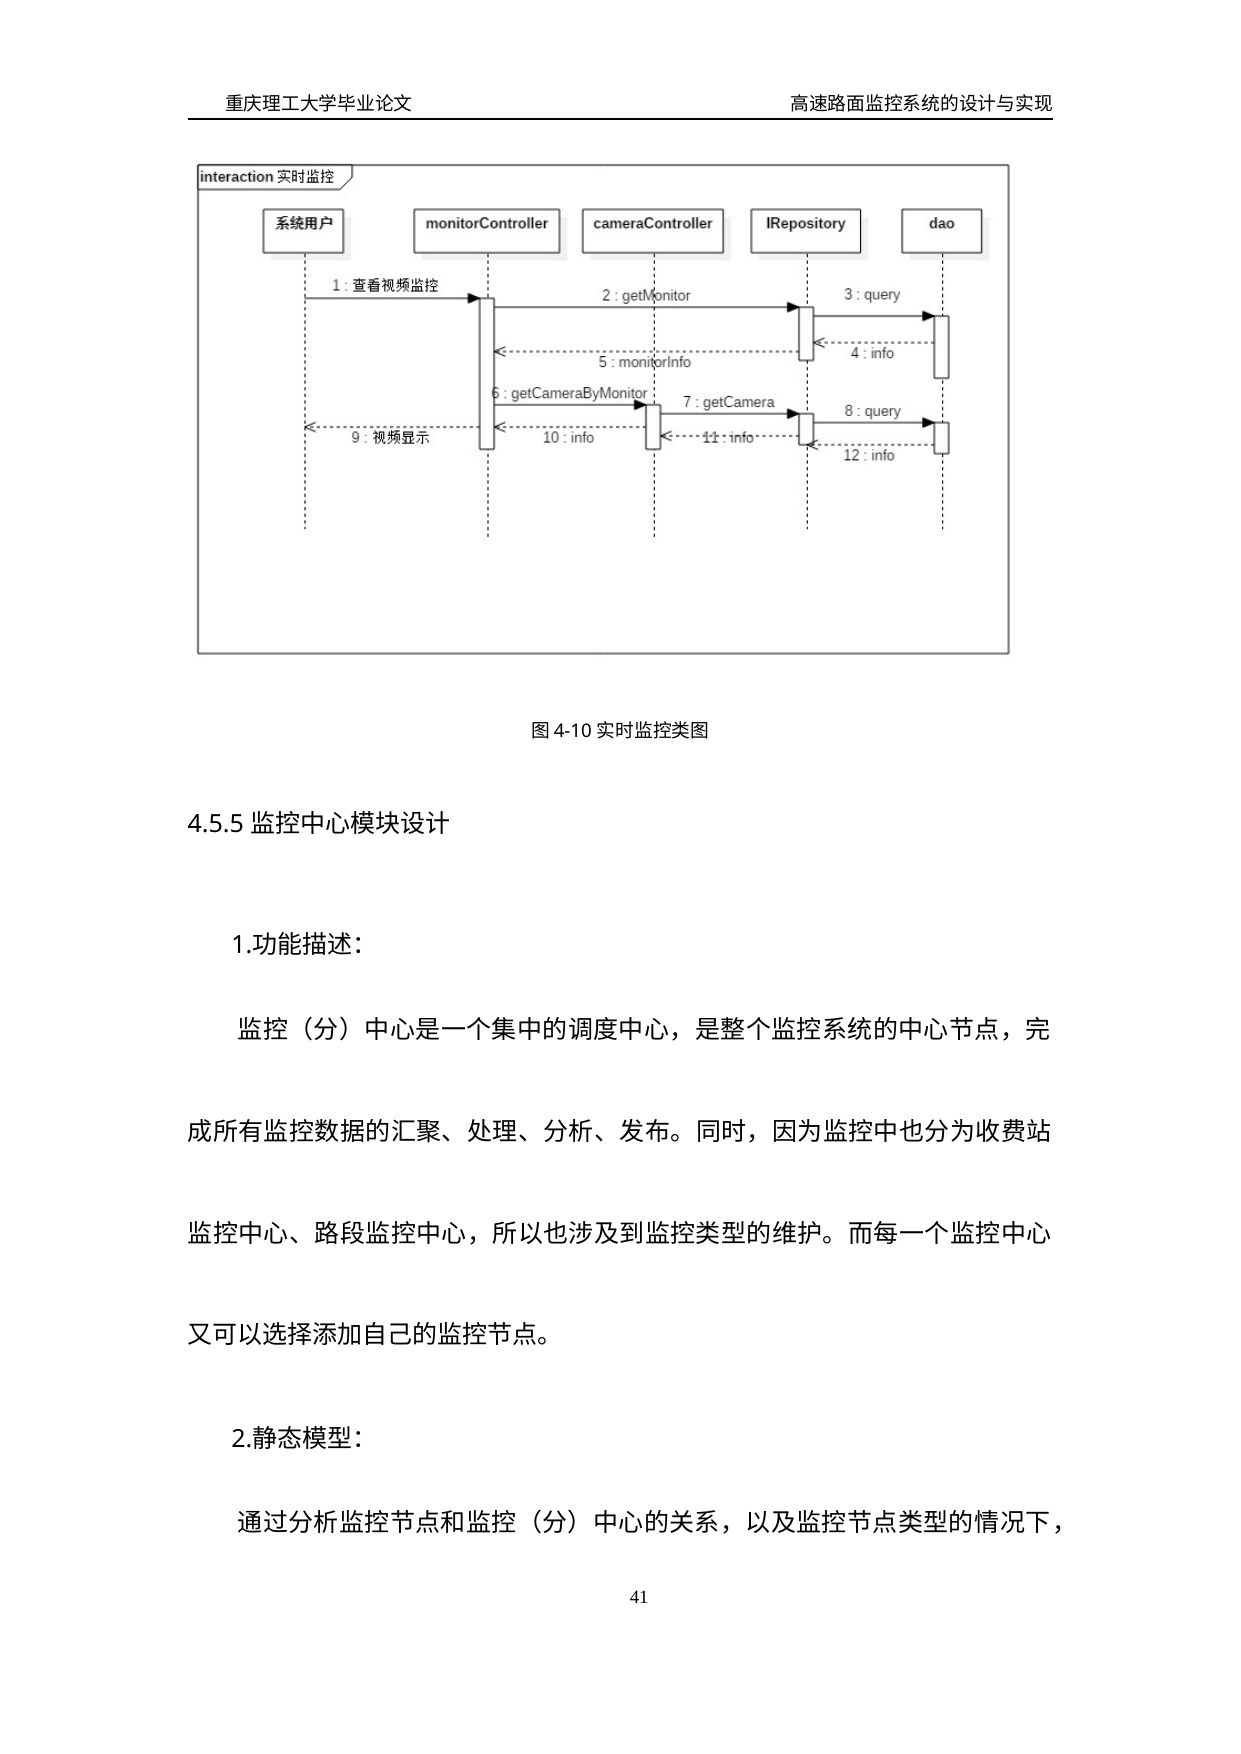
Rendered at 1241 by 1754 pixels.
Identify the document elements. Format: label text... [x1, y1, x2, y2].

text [187, 1487, 1053, 1555]
text 2.静态模型： [231, 1402, 1053, 1470]
text 监控（分）中心是一个集中的调度中心，是整个监控系统的中心节点，完成所有监控数据的汇聚、处理、分析、发布。同时，因为监控中也分为收费站监控中心、路段监控中心，所以也涉及到监控类型的维护。而每一个监控中心又可以选择添加自己的监控节点。 [187, 993, 1053, 1367]
picture [187, 155, 1053, 698]
text 1.功能描述： [231, 909, 1053, 977]
text 4.5.5 监控中心模块设计 [187, 787, 1053, 855]
text 图4-10 实时监控类图 [187, 713, 1053, 747]
